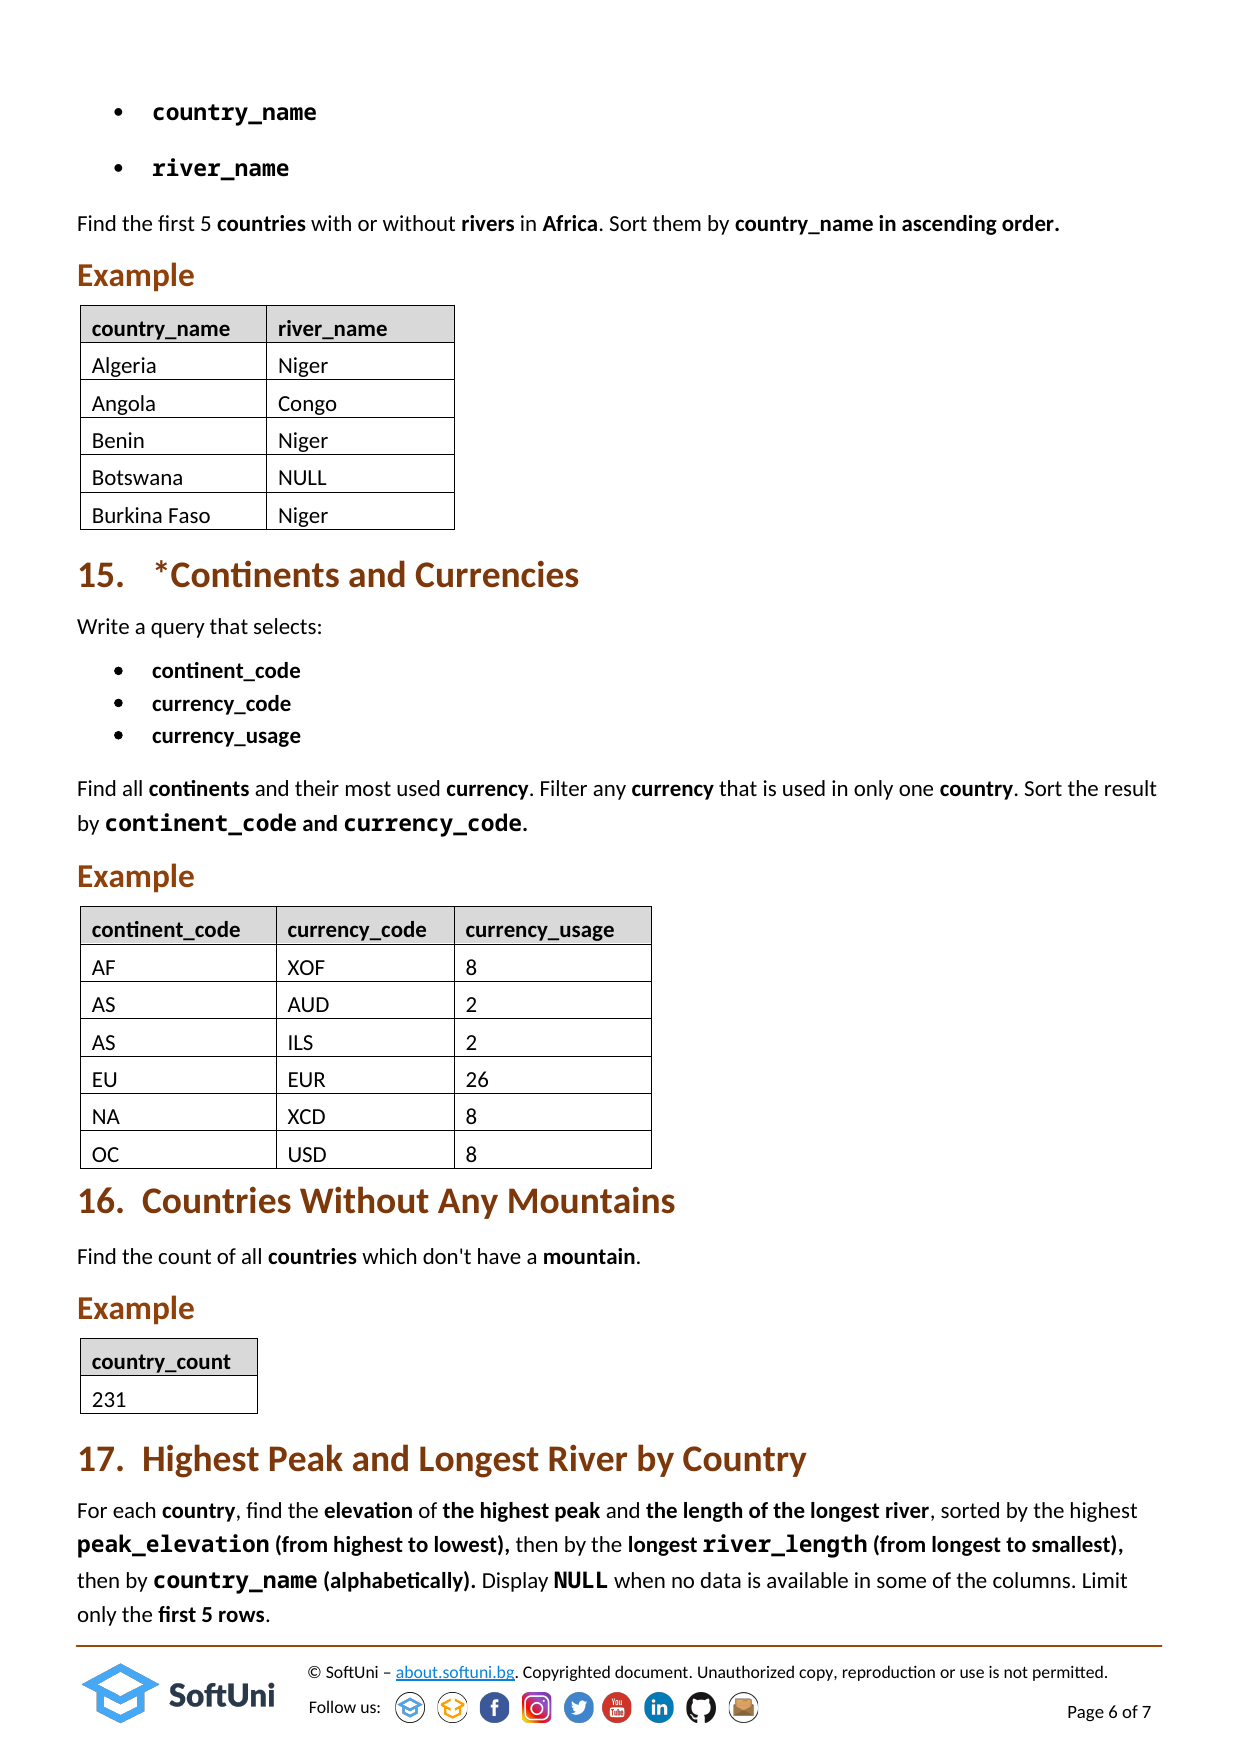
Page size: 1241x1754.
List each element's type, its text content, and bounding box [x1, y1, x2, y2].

picture [644, 1692, 653, 1701]
text Find the first 5 countries with or without rivers in Africa. Sort them by country_name in ascending order. [77, 209, 1163, 237]
text 16. Countries Without Any Mountains [77, 1177, 1163, 1223]
subtitle Example [77, 254, 1163, 294]
picture [522, 1692, 552, 1723]
list country_name [114, 95, 1163, 127]
picture [395, 1692, 425, 1723]
table_cell AS [81, 1019, 276, 1056]
table_cell 2 [455, 1019, 651, 1056]
table_cell AS [81, 982, 276, 1018]
picture [728, 1692, 759, 1723]
picture [602, 1692, 632, 1723]
table_cell Congo [267, 380, 454, 417]
list currency_usage [114, 721, 1163, 749]
table_cell 231 [81, 1376, 257, 1413]
table_cell AF [81, 945, 276, 981]
table_cell EUR [277, 1057, 454, 1093]
table_cell Algeria [81, 343, 266, 379]
table_cell Benin [81, 418, 266, 454]
text Find all continents and their most used currency. Filter any currency that is used in only one country. Sort the result by continent_code and currency_code. [77, 774, 1163, 838]
table_header currency_code [277, 907, 454, 943]
picture [665, 1692, 674, 1701]
subtitle *Continents and Currencies [77, 551, 1163, 597]
table_header country_count [81, 1339, 257, 1375]
picture [479, 1692, 510, 1723]
table_cell 8 [455, 1094, 651, 1130]
table_header continent_code [81, 907, 276, 943]
table_header currency_usage [455, 907, 651, 943]
picture [564, 1692, 594, 1723]
list currency_code [114, 689, 1163, 717]
table_cell EU [81, 1057, 276, 1093]
table_header river_name [267, 306, 454, 342]
table_cell Angola [81, 380, 266, 417]
table_cell OC [81, 1131, 276, 1168]
text Find the count of all countries which don't have a mountain. [77, 1242, 1163, 1270]
picture [658, 1705, 667, 1714]
table_cell Botswana [81, 455, 266, 492]
table_cell NA [81, 1094, 276, 1130]
table_cell Niger [267, 418, 454, 454]
table_cell Niger [267, 343, 454, 379]
table_cell Burkina Faso [81, 493, 266, 529]
list continent_code [114, 657, 1163, 684]
subtitle Example [77, 1287, 1163, 1328]
table_cell NULL [267, 455, 454, 492]
table_cell 8 [455, 1131, 651, 1168]
picture [437, 1692, 468, 1723]
text For each country, find the elevation of the highest peak and the length of the longest river, sorted by the highest peak_elevation (from highest to lowest), then by the longest river_length (from longest to smallest), then by country_name (alphabetically). Display NULL when no data is available in some of the columns. Limit only the first 5 rows. [77, 1496, 1163, 1628]
table_header country_name [81, 306, 266, 342]
picture [686, 1692, 716, 1723]
picture [665, 1714, 674, 1723]
picture [644, 1714, 653, 1723]
table_cell XCD [277, 1094, 454, 1130]
table_cell 2 [455, 982, 651, 1018]
picture [75, 1658, 281, 1729]
subtitle Example [77, 855, 1163, 896]
table_cell 26 [455, 1057, 651, 1093]
table_cell Niger [267, 493, 454, 529]
table_cell AUD [277, 982, 454, 1018]
table_cell 8 [455, 945, 651, 981]
table_cell XOF [277, 945, 454, 981]
table_cell USD [277, 1131, 454, 1168]
list river_name [114, 152, 1163, 183]
text Write a query that selects: [77, 612, 1163, 640]
table_cell ILS [277, 1019, 454, 1056]
subtitle 17. Highest Peak and Longest River by Country [77, 1435, 1163, 1481]
